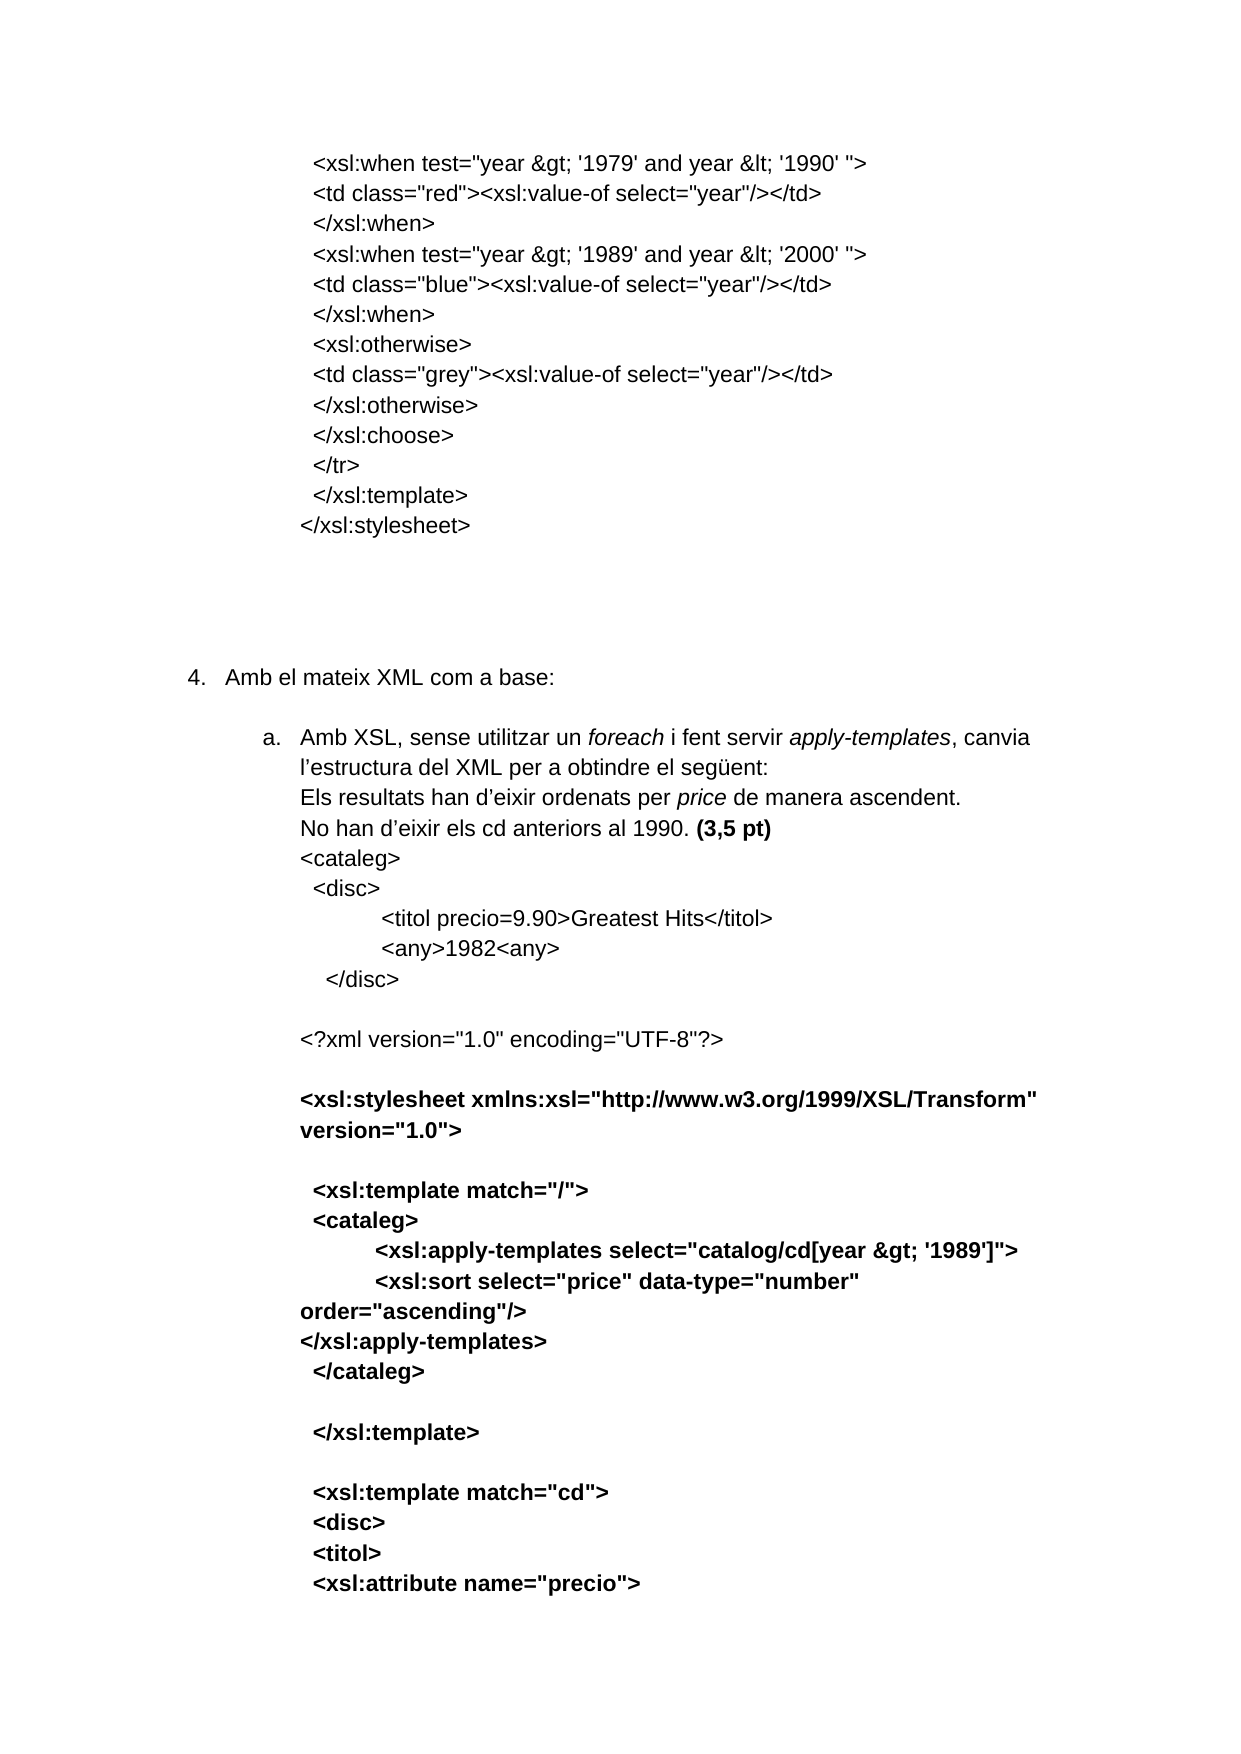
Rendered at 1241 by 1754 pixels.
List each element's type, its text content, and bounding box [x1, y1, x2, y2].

list Amb XSL, sense utilitzar un foreach i fent servir apply-templates, canvia l’estructura del XML per a obtindre el següent: [262, 724, 1090, 781]
text <xsl:template match="/"> [300, 1177, 1090, 1203]
list Amb el mateix XML com a base: [187, 663, 1090, 690]
text <xsl:sort select="price" data-type="number" order="ascending"/> [300, 1268, 1090, 1324]
text </xsl:template> [300, 482, 1090, 509]
text </xsl:when> [300, 301, 1090, 327]
text </tr> [300, 452, 1090, 478]
text <td class="red"><xsl:value-of select="year"/></td> [300, 180, 1090, 207]
text <?xml version="1.0" encoding="UTF-8"?> [300, 1026, 1090, 1052]
text <cataleg> [300, 1207, 1090, 1234]
text </xsl:template> [300, 1419, 1090, 1445]
text <any>1982<any> [300, 935, 1090, 962]
text <xsl:attribute name="precio"> [300, 1570, 1090, 1596]
text <xsl:template match="cd"> [300, 1479, 1090, 1506]
text </xsl:otherwise> [300, 392, 1090, 418]
text Els resultats han d’eixir ordenats per price de manera ascendent. [300, 784, 1090, 811]
text </xsl:when> [300, 210, 1090, 237]
text No han d’eixir els cd anteriors al 1990. (3,5 pt) [300, 814, 1090, 841]
text </xsl:choose> [300, 422, 1090, 448]
text <titol> [300, 1539, 1090, 1566]
text </xsl:apply-templates> [300, 1328, 1090, 1354]
text <td class="grey"><xsl:value-of select="year"/></td> [300, 361, 1090, 388]
text <titol precio=9.90>Greatest Hits</titol> [300, 905, 1090, 932]
text <xsl:stylesheet xmlns:xsl="http://www.w3.org/1999/XSL/Transform" version="1.0"> [300, 1086, 1090, 1143]
text </cataleg> [300, 1358, 1090, 1385]
text <xsl:apply-templates select="catalog/cd[year &gt; '1989']"> [300, 1237, 1090, 1264]
text </xsl:stylesheet> [300, 512, 1090, 539]
text <td class="blue"><xsl:value-of select="year"/></td> [300, 271, 1090, 297]
text <disc> [300, 875, 1090, 901]
text <xsl:when test="year &gt; '1979' and year &lt; '1990' "> [300, 150, 1090, 176]
text <xsl:when test="year &gt; '1989' and year &lt; '2000' "> [300, 241, 1090, 267]
text <cataleg> [300, 845, 1090, 871]
text <disc> [300, 1509, 1090, 1536]
text <xsl:otherwise> [300, 331, 1090, 358]
text </disc> [300, 966, 1090, 992]
